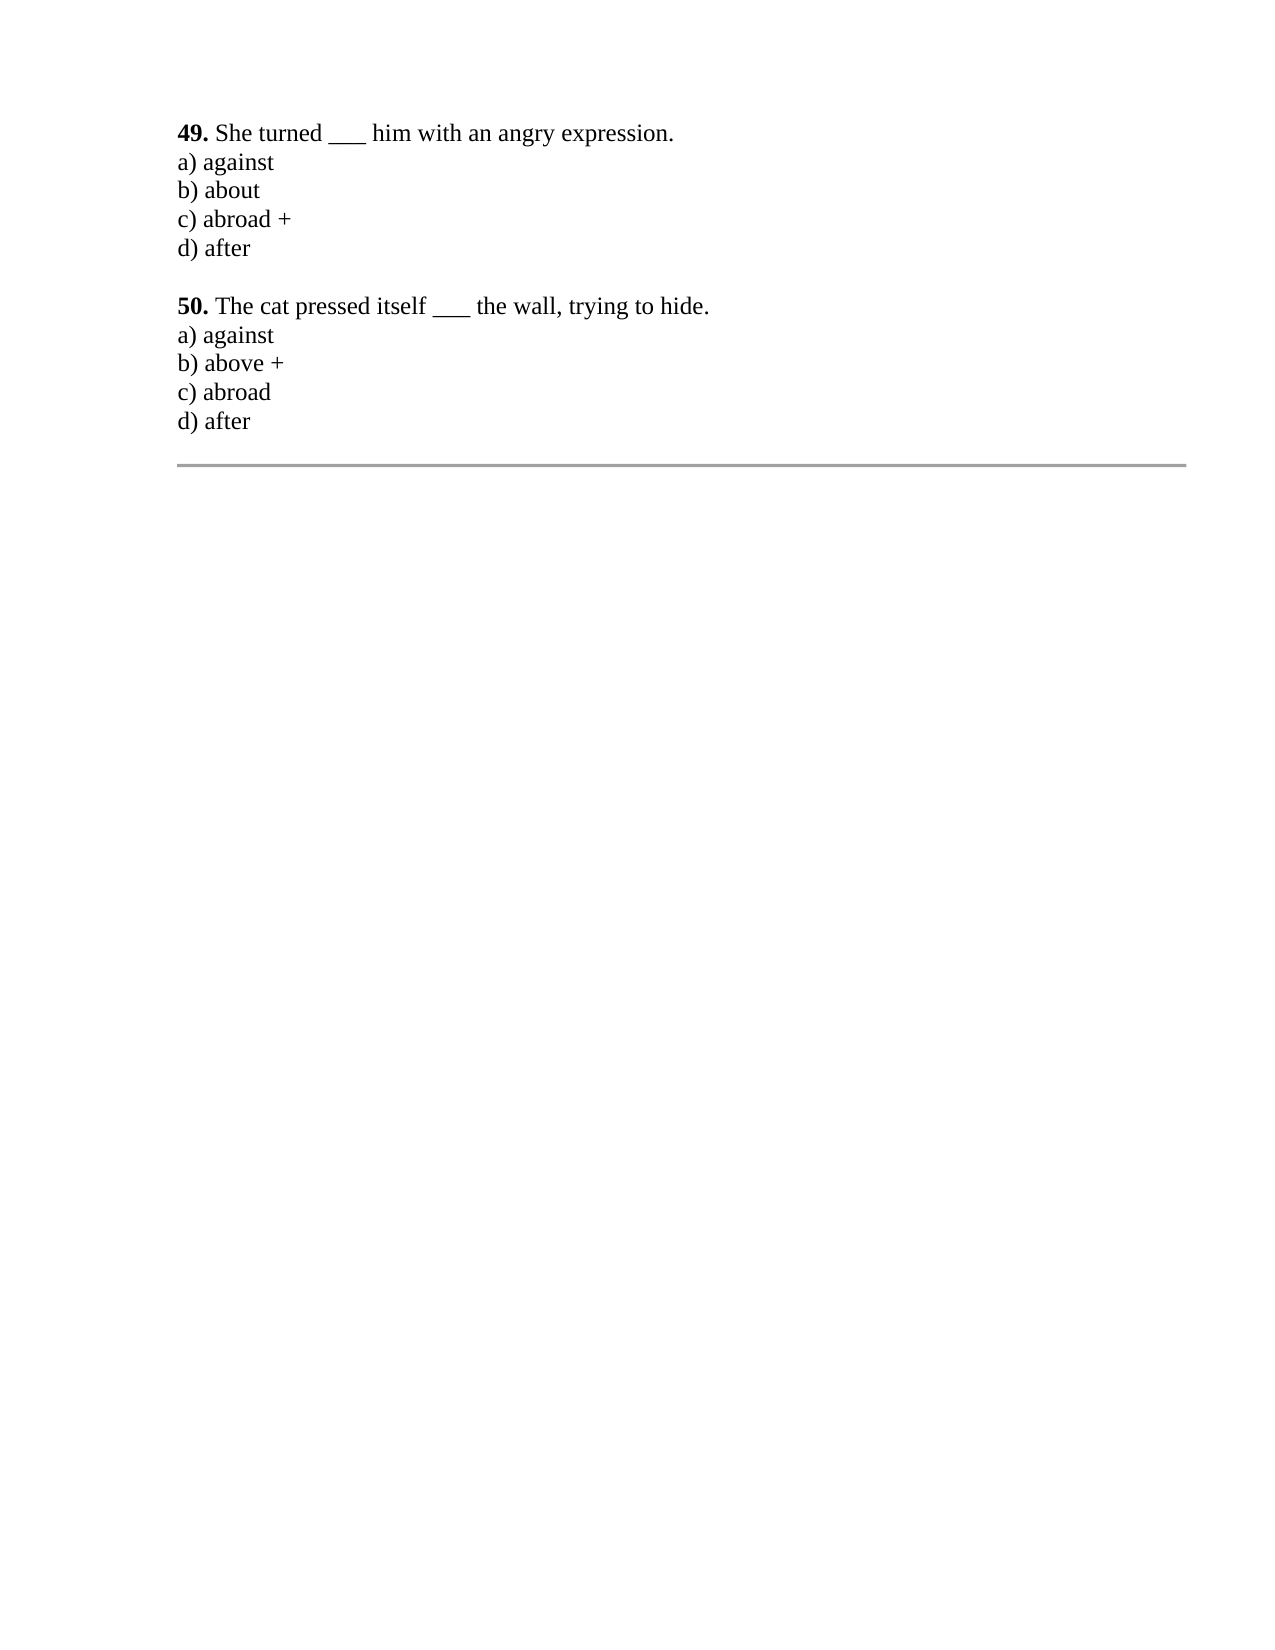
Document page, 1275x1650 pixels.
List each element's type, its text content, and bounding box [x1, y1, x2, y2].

text 49. She turned ___ him with an angry expression. a) against b) about c) abroad + d) after [177, 118, 1186, 262]
text 50. The cat pressed itself ___ the wall, trying to hide. a) against b) above + c) abroad d) after [177, 291, 1186, 435]
